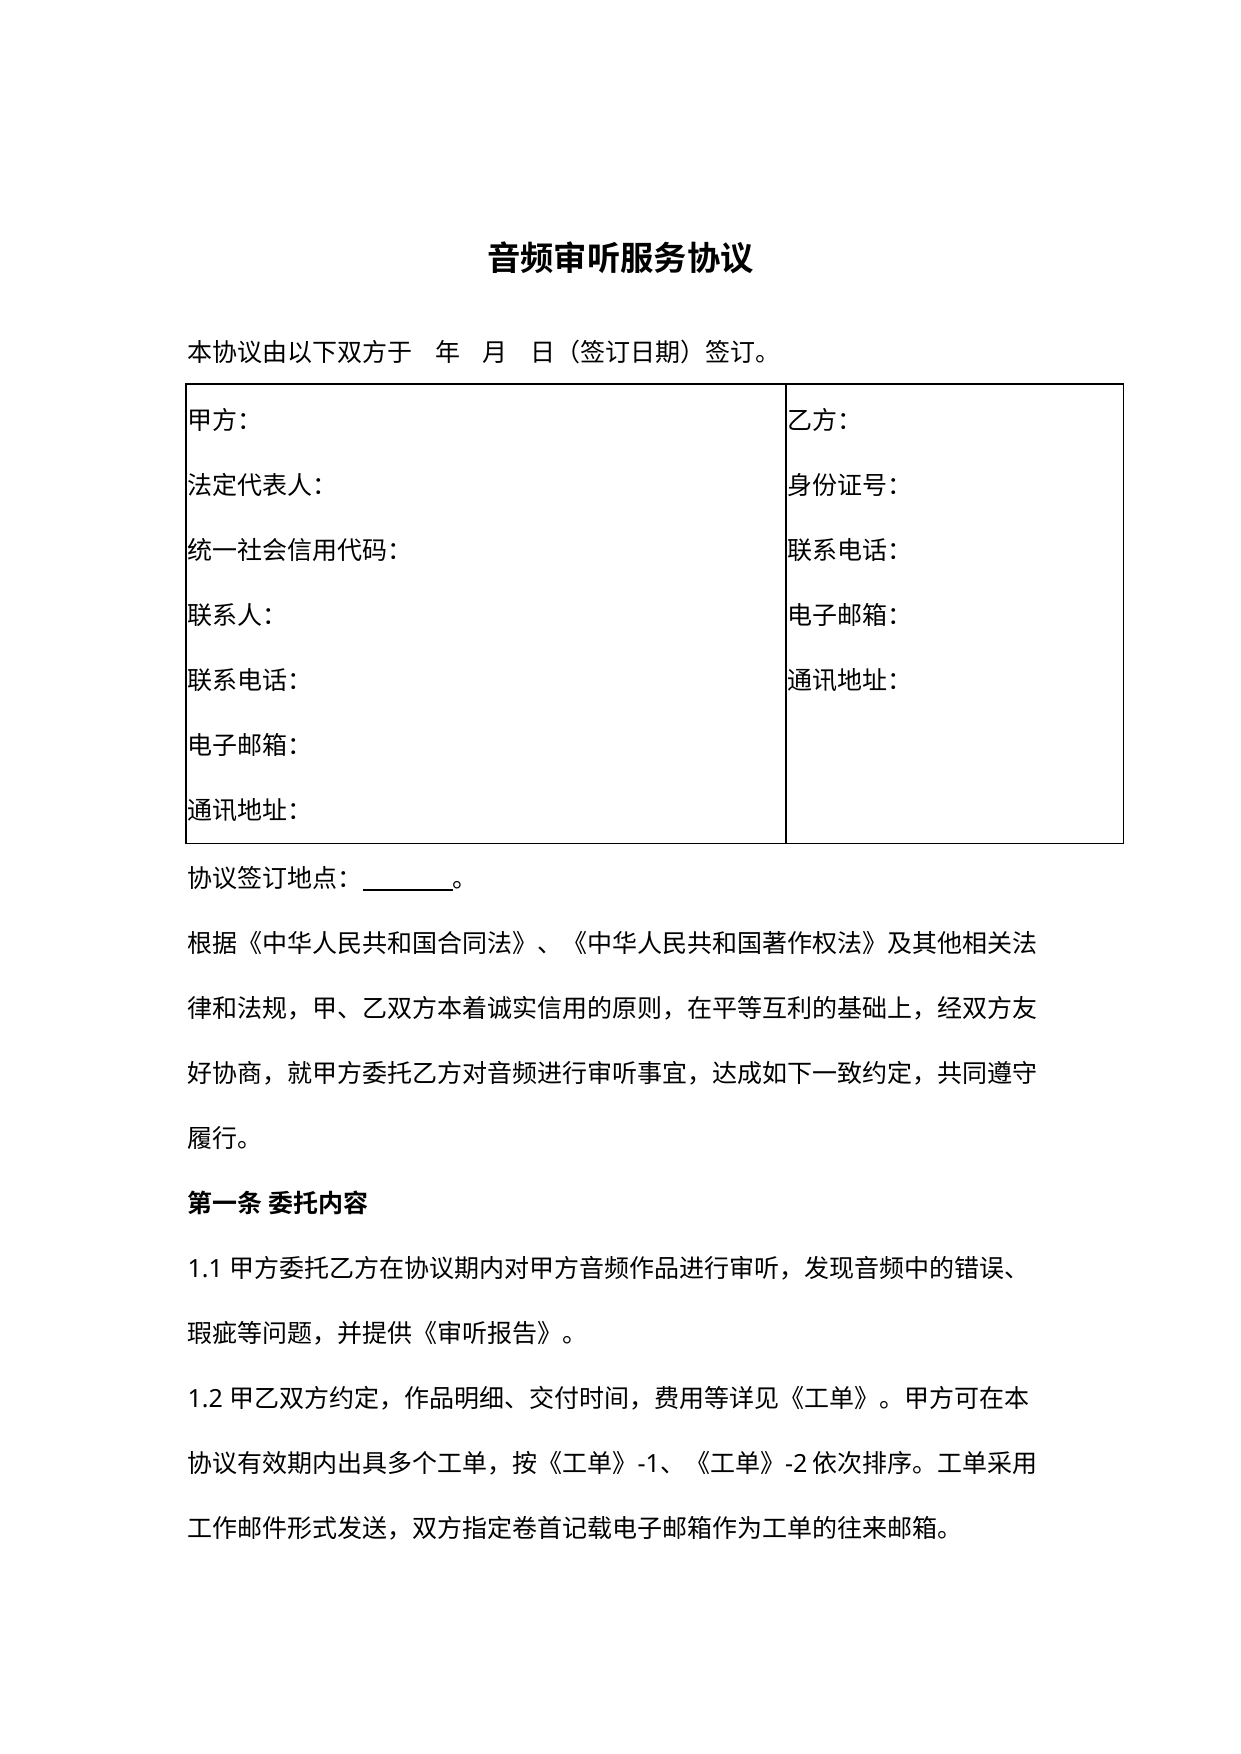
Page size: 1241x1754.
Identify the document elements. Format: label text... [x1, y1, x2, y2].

text 1.2 甲乙双方约定，作品明细、交付时间，费用等详见《工单》。甲方可在本协议有效期内出具多个工单，按《工单》-1、《工单》-2依次排序。工单采用工作邮件形式发送，双方指定卷首记载电子邮箱作为工单的往来邮箱。 [187, 1364, 1053, 1559]
table_header 甲方： 法定代表人： 统一社会信用代码： 联系人： 联系电话： 电子邮箱： 通讯地址： [187, 385, 785, 842]
text 本协议由以下双方于 年 月 日（签订日期）签订。 [187, 318, 1053, 383]
subtitle 音频审听服务协议 [187, 224, 1053, 289]
text 根据《中华人民共和国合同法》、《中华人民共和国著作权法》及其他相关法律和法规，甲、乙双方本着诚实信用的原则，在平等互利的基础上，经双方友好协商，就甲方委托乙方对音频进行审听事宜，达成如下一致约定，共同遵守履行。 [187, 909, 1053, 1169]
subtitle 第一条 委托内容 [187, 1169, 1053, 1234]
text 1.1 甲方委托乙方在协议期内对甲方音频作品进行审听，发现音频中的错误、瑕疵等问题，并提供《审听报告》。 [187, 1234, 1053, 1364]
text 协议签订地点： 。 [187, 844, 1053, 909]
table_header 乙方： 身份证号： 联系电话： 电子邮箱： 通讯地址： [787, 385, 1123, 842]
